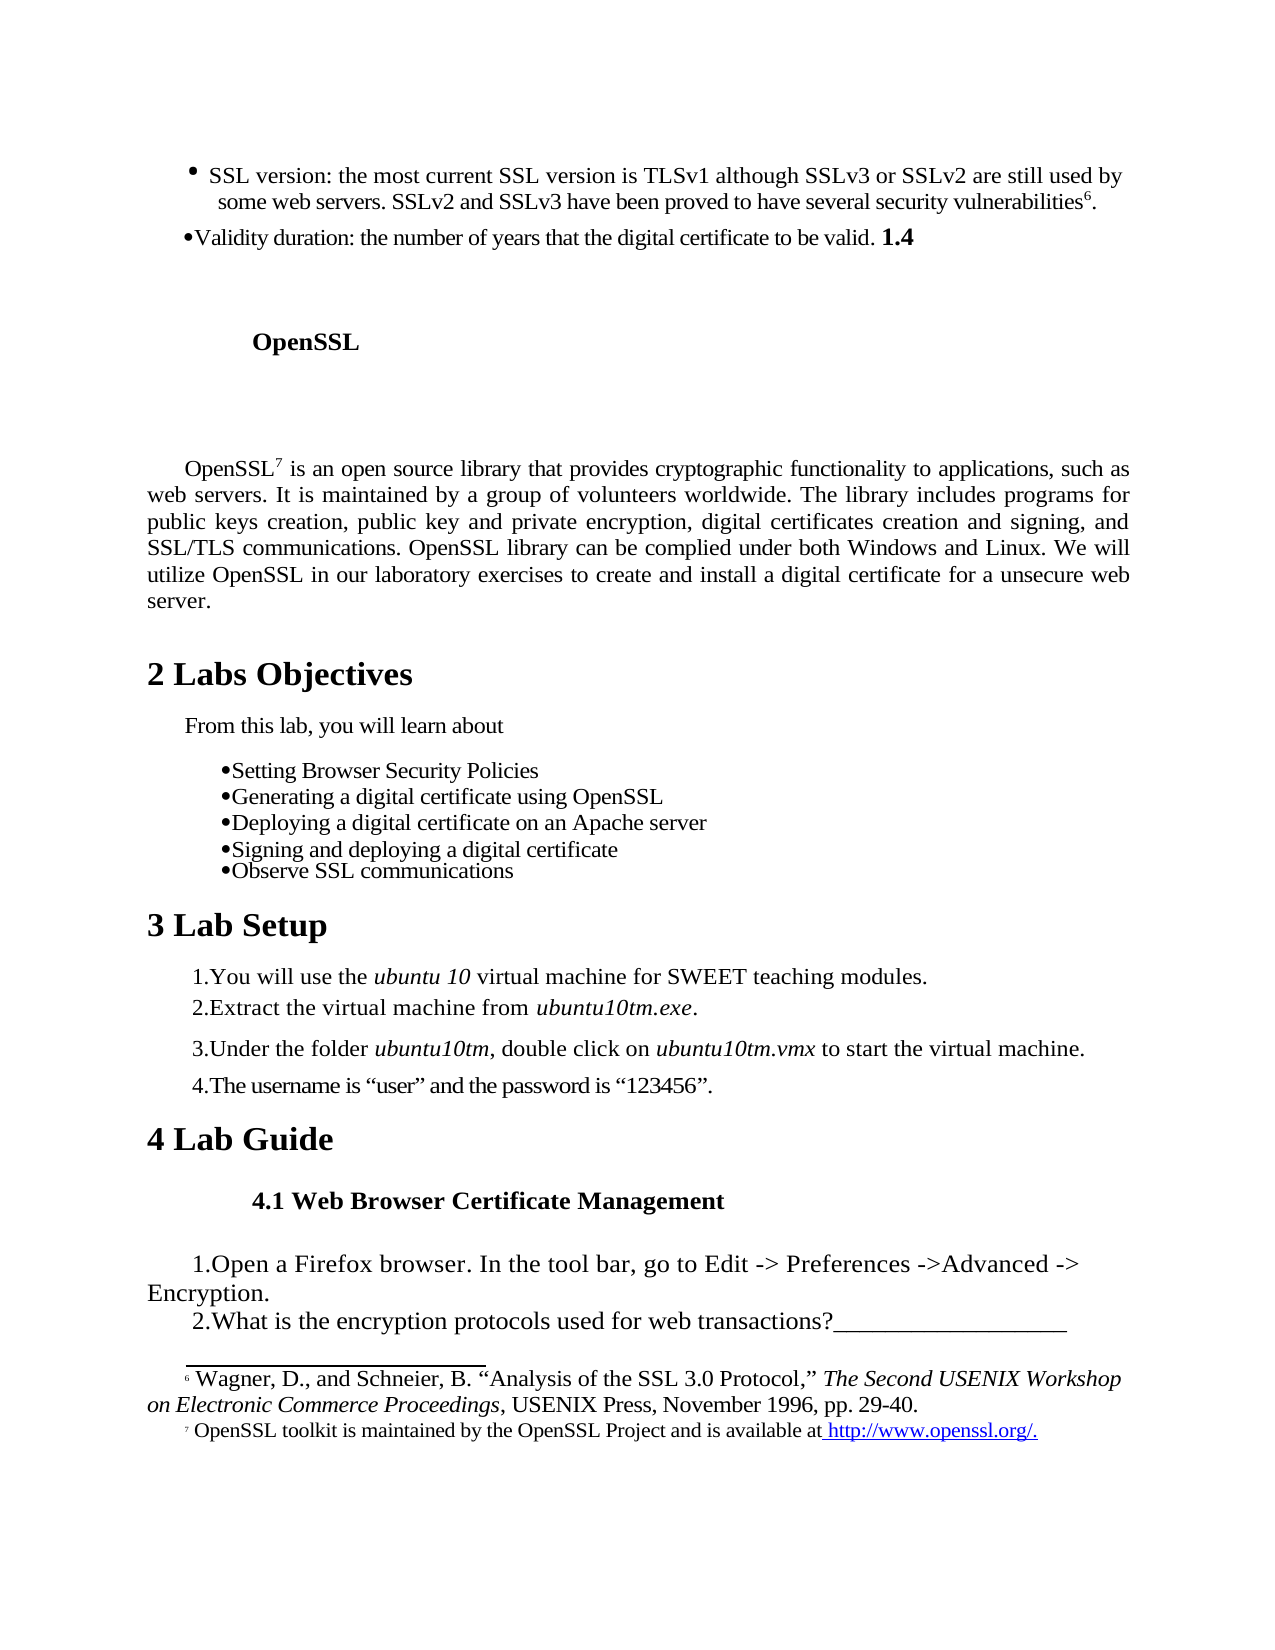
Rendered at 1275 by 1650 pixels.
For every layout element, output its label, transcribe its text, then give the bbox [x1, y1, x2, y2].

text 4 Lab Guide [147, 1125, 1131, 1156]
list Validity duration: the number of years that the digital certificate to be valid. 1.4 OpenSSL [184, 222, 928, 356]
list Observe SSL communications [222, 862, 1131, 883]
text 3 Lab Setup [147, 906, 1131, 944]
list The username is “user” and the password is “123456”. [192, 1072, 1131, 1099]
list Deploying a digital certificate on an Apache server [222, 809, 1131, 836]
list Under the folder ubuntu10tm, double click on ubuntu10tm.vmx to start the virtual machine. [192, 1035, 1131, 1061]
list Generating a digital certificate using OpenSSL [222, 783, 1131, 809]
text 6 Wagner, D., and Schneier, B. “Analysis of the SSL 3.0 Protocol,” The Second USENIX Workshop on Electronic Commerce Proceedings, USENIX Press, November 1996, pp. 29-40. [147, 1365, 1131, 1418]
list Setting Browser Security Policies [222, 757, 1131, 783]
text • SSL version: the most current SSL version is TLSv1 although SSLv3 or SSLv2 are still used by some web servers. SSLv2 and SSLv3 have been proved to have several security vulnerabilities6. [184, 152, 1131, 215]
text 7 OpenSSL toolkit is maintained by the OpenSSL Project and is available at http://www.openssl.org/. [184, 1418, 1131, 1442]
list Open a Firefox browser. In the tool bar, go to Edit -> Preferences ->Advanced -> Encryption. [147, 1249, 1131, 1306]
list What is the encryption protocols used for web transactions? [147, 1306, 1131, 1335]
text 4.1 Web Browser Certificate Management [252, 1186, 1131, 1215]
text 2 Labs Objectives [147, 654, 1131, 693]
list You will use the ubuntu 10 virtual machine for SWEET teaching modules. [192, 963, 1131, 989]
text From this lab, you will learn about [184, 712, 1131, 738]
list Signing and deploying a digital certificate [222, 836, 1131, 862]
list Extract the virtual machine from ubuntu10tm.exe. [192, 997, 1131, 1020]
text OpenSSL7 is an open source library that provides cryptographic functionality to applications, such as web servers. It is maintained by a group of volunteers worldwide. The library includes programs for public keys creation, public key and private encryption, digital certificates creation and signing, and SSL/TLS communications. OpenSSL library can be complied under both Windows and Linux. We will utilize OpenSSL in our laboratory exercises to create and install a digital certificate for a unsecure web server. [147, 455, 1131, 613]
